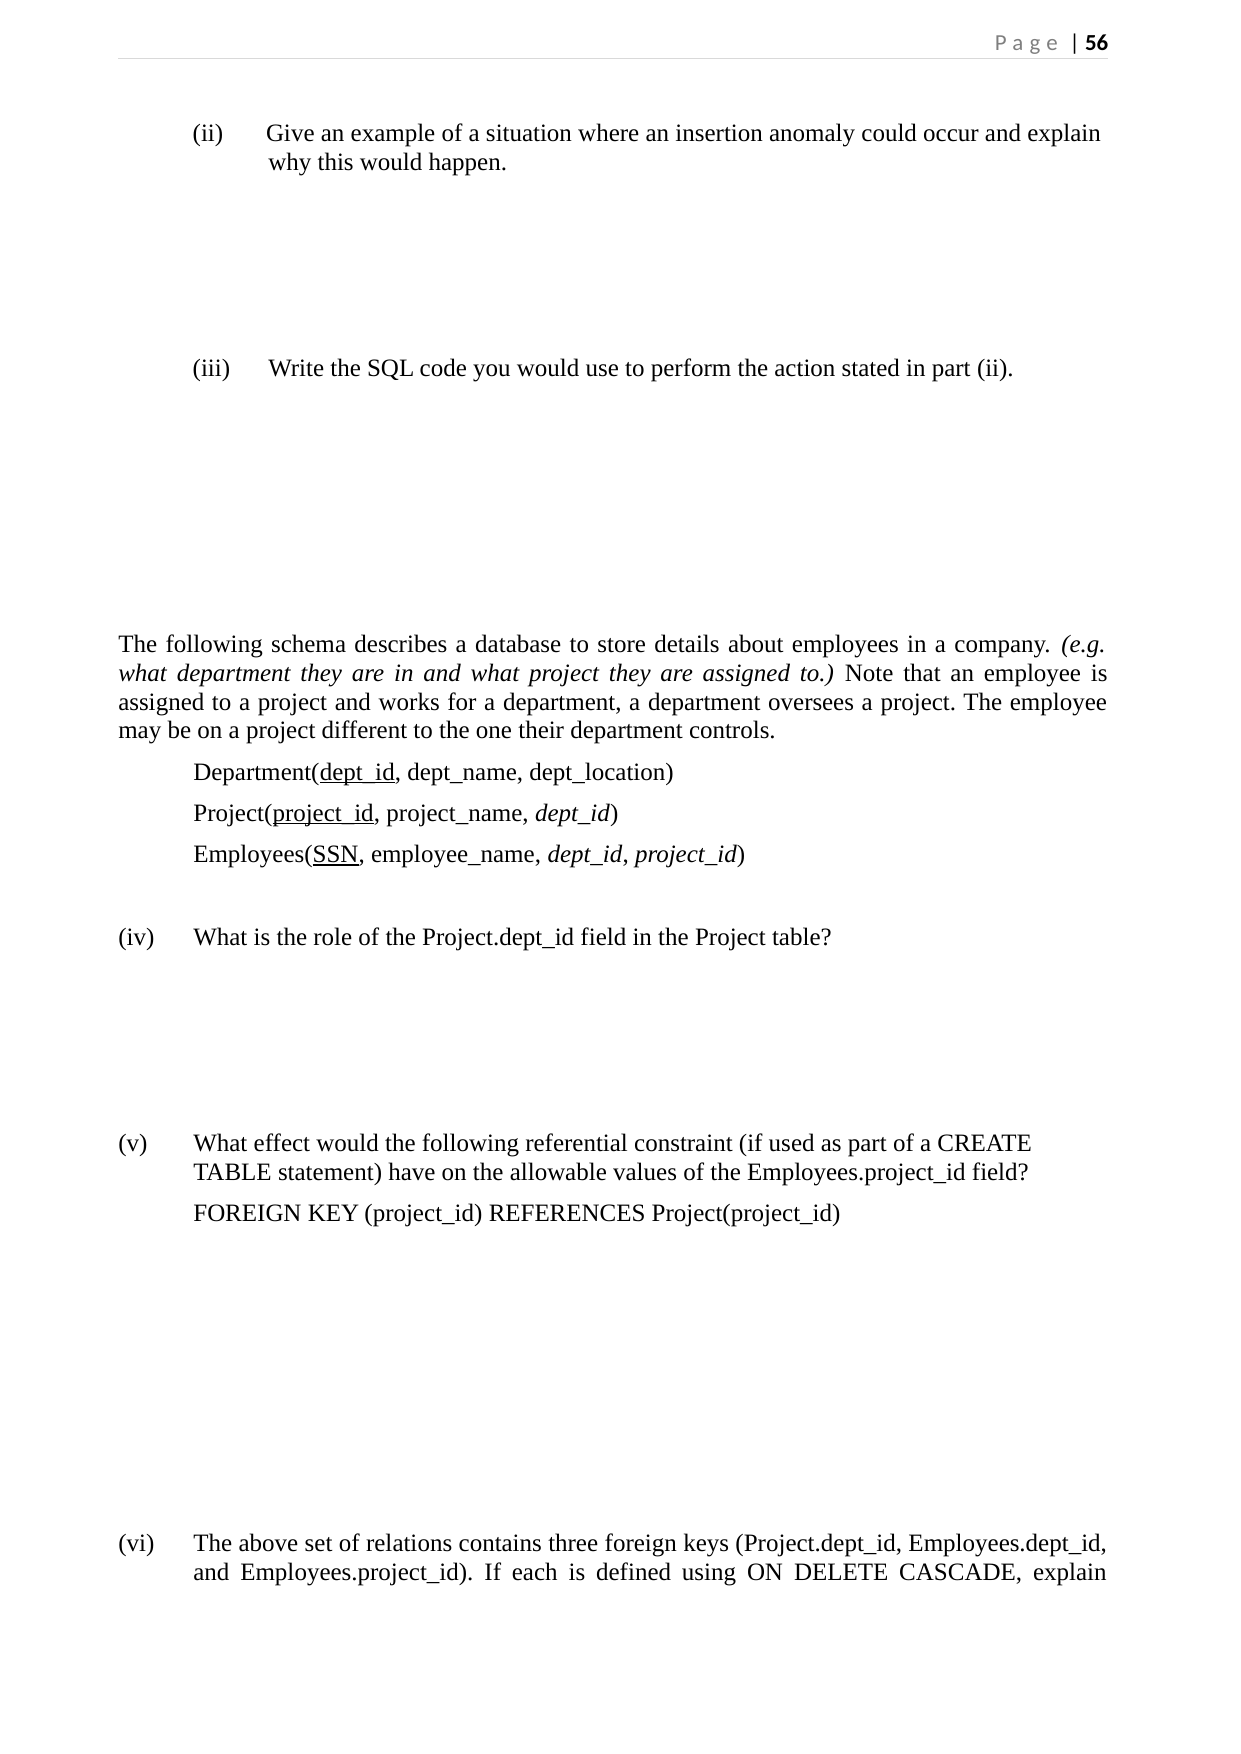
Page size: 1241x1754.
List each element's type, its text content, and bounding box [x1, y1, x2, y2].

text (iii) Write the SQL code you would use to perform the action stated in part (ii). [118, 353, 1108, 382]
text FOREIGN KEY (project_id) REFERENCES Project(project_id) [193, 1198, 1108, 1227]
text Project(project_id, project_name, dept_id) [118, 798, 1108, 827]
text (ii) Give an example of a situation where an insertion anomaly could occur and explain why this would happen. [118, 118, 1108, 176]
text Department(dept_id, dept_name, dept_location) [118, 757, 1108, 786]
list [118, 1528, 1108, 1586]
list What is the role of the Project.dept_id field in the Project table? [118, 922, 1108, 951]
text The following schema describes a database to store details about employees in a company. (e.g. what department they are in and what project they are assigned to.) Note that an employee is assigned to a project and works for a department, a department oversees a project. The employee may be on a project different to the one their department controls. [118, 629, 1108, 744]
list What effect would the following referential constraint (if used as part of a CREATE TABLE statement) have on the allowable values of the Employees.project_id field? [118, 1128, 1108, 1186]
text Employees(SSN, employee_name, dept_id, project_id) [118, 839, 1108, 868]
